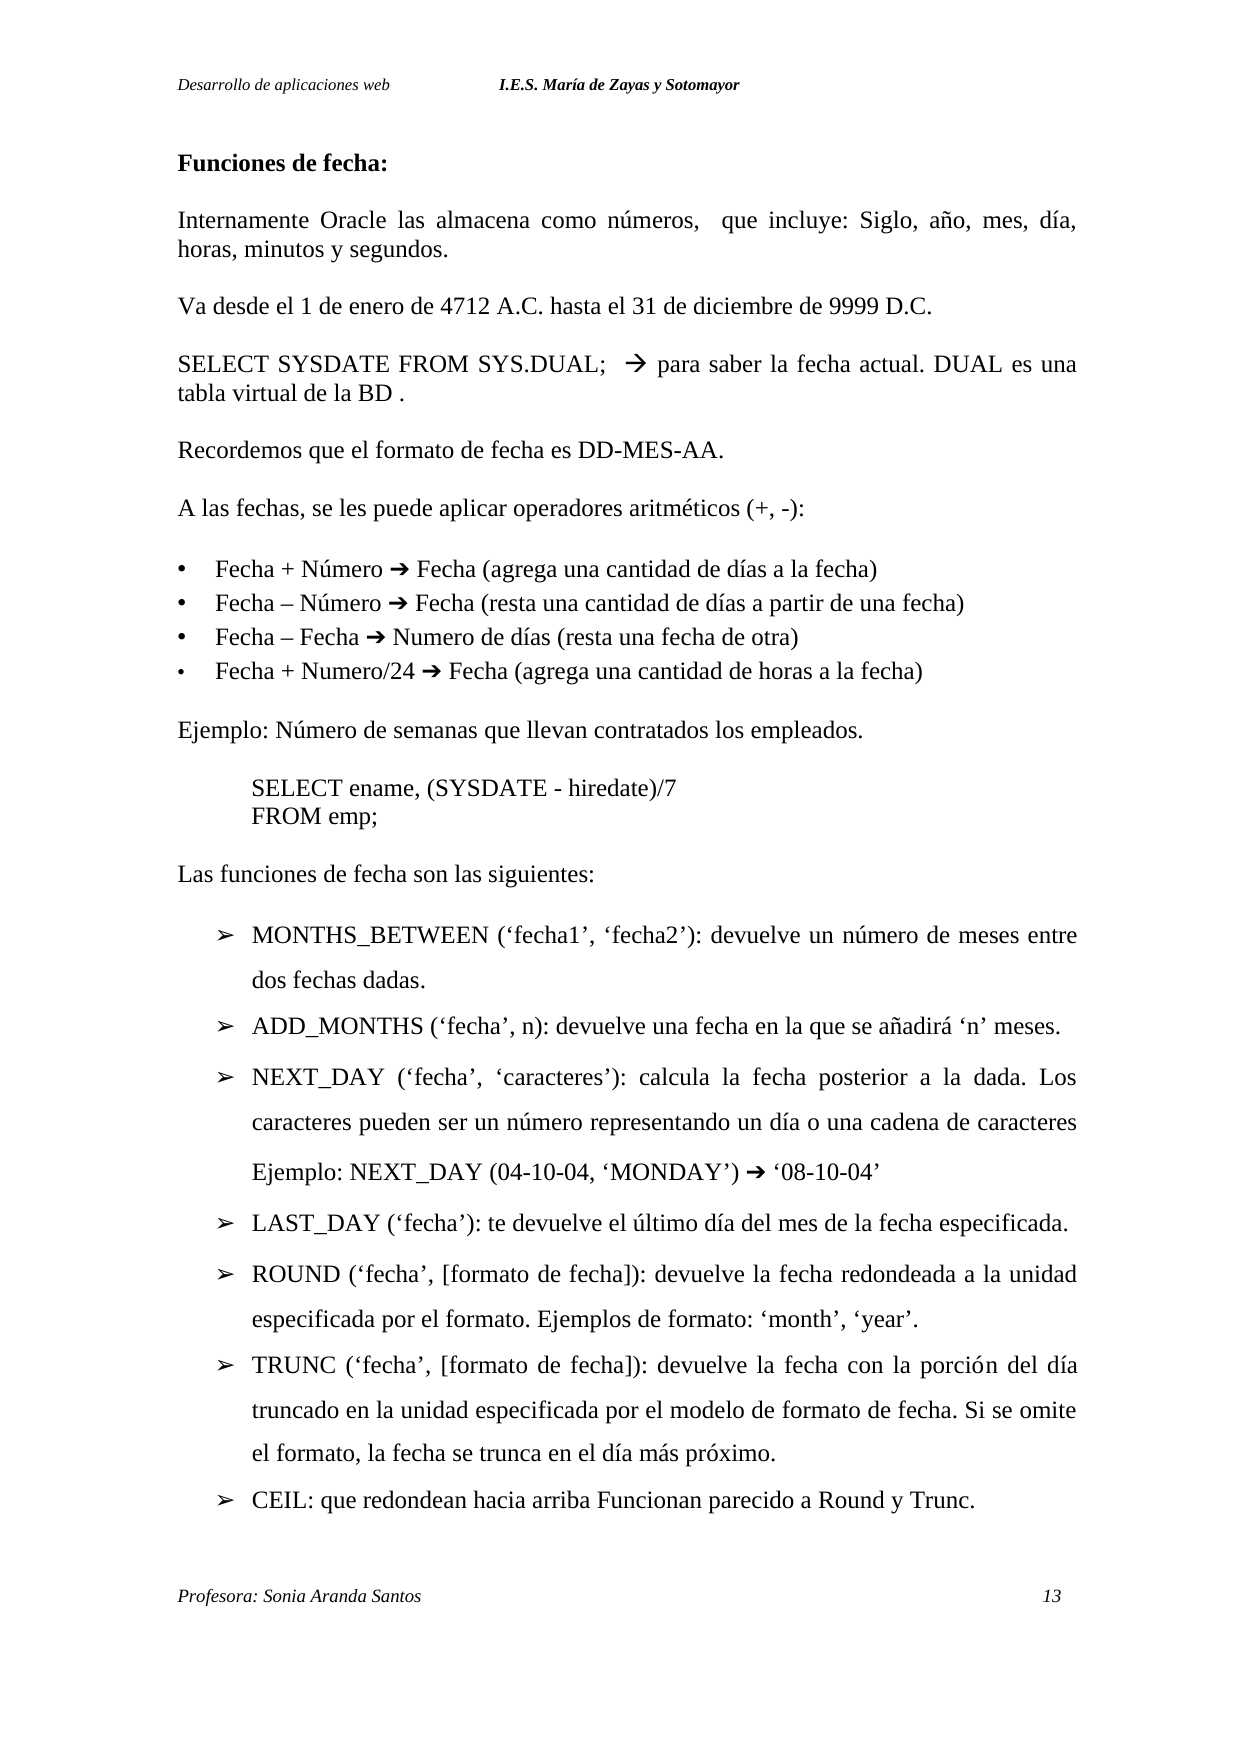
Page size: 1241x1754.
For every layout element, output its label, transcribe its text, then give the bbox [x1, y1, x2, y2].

text Recordemos que el formato de fecha es DD-MES-AA. [177, 435, 1078, 464]
list TRUNC (‘fecha’, [formato de fecha]): devuelve la fecha con la porción del día truncado en la unidad especificada por el modelo de formato de fecha. Si se omite el formato, la fecha se trunca en el día más próximo. [214, 1347, 1078, 1467]
text FROM emp; [177, 801, 1078, 830]
text Funciones de fecha: [177, 148, 1078, 176]
list CEIL: que redondean hacia arriba Funcionan parecido a Round y Trunc. [214, 1482, 1078, 1516]
list Fecha + Número ➔ Fecha (agrega una cantidad de días a la fecha) [177, 550, 1078, 584]
text Las funciones de fecha son las siguientes: [177, 859, 1078, 888]
list ROUND (‘fecha’, [formato de fecha]): devuelve la fecha redondeada a la unidad especificada por el formato. Ejemplos de formato: ‘month’, ‘year’. [214, 1255, 1078, 1332]
list MONTHS_BETWEEN (‘fecha1’, ‘fecha2’): devuelve un número de meses entre dos fechas dadas. [214, 916, 1078, 994]
text Internamente Oracle las almacena como números, que incluye: Siglo, año, mes, día, horas, minutos y segundos. [177, 205, 1078, 263]
list Fecha – Número ➔ Fecha (resta una cantidad de días a partir de una fecha) [177, 584, 1078, 618]
text A las fechas, se les puede aplicar operadores aritméticos (+, -): [177, 493, 1078, 521]
text Ejemplo: Número de semanas que llevan contratados los empleados. [177, 715, 1078, 744]
text SELECT SYSDATE FROM SYS.DUAL; para saber la fecha actual. DUAL es una tabla virtual de la BD . [177, 349, 1078, 406]
list Fecha + Numero/24 ➔ Fecha (agrega una cantidad de horas a la fecha) [177, 652, 1078, 686]
text SELECT ename, (SYSDATE - hiredate)/7 [177, 773, 1078, 801]
text Va desde el 1 de enero de 4712 A.C. hasta el 31 de diciembre de 9999 D.C. [177, 291, 1078, 320]
list ADD_MONTHS (‘fecha’, n): devuelve una fecha en la que se añadirá ‘n’ meses. [214, 1008, 1078, 1042]
list LAST_DAY (‘fecha’): te devuelve el último día del mes de la fecha especificada. [214, 1204, 1078, 1238]
list Fecha – Fecha ➔ Numero de días (resta una fecha de otra) [177, 618, 1078, 652]
list NEXT_DAY (‘fecha’, ‘caracteres’): calcula la fecha posterior a la dada. Los caracteres pueden ser un número representando un día o una cadena de caracteres Ejemplo: NEXT_DAY (04-10-04, ‘MONDAY’) ➔ ‘08-10-04’ [214, 1059, 1078, 1187]
